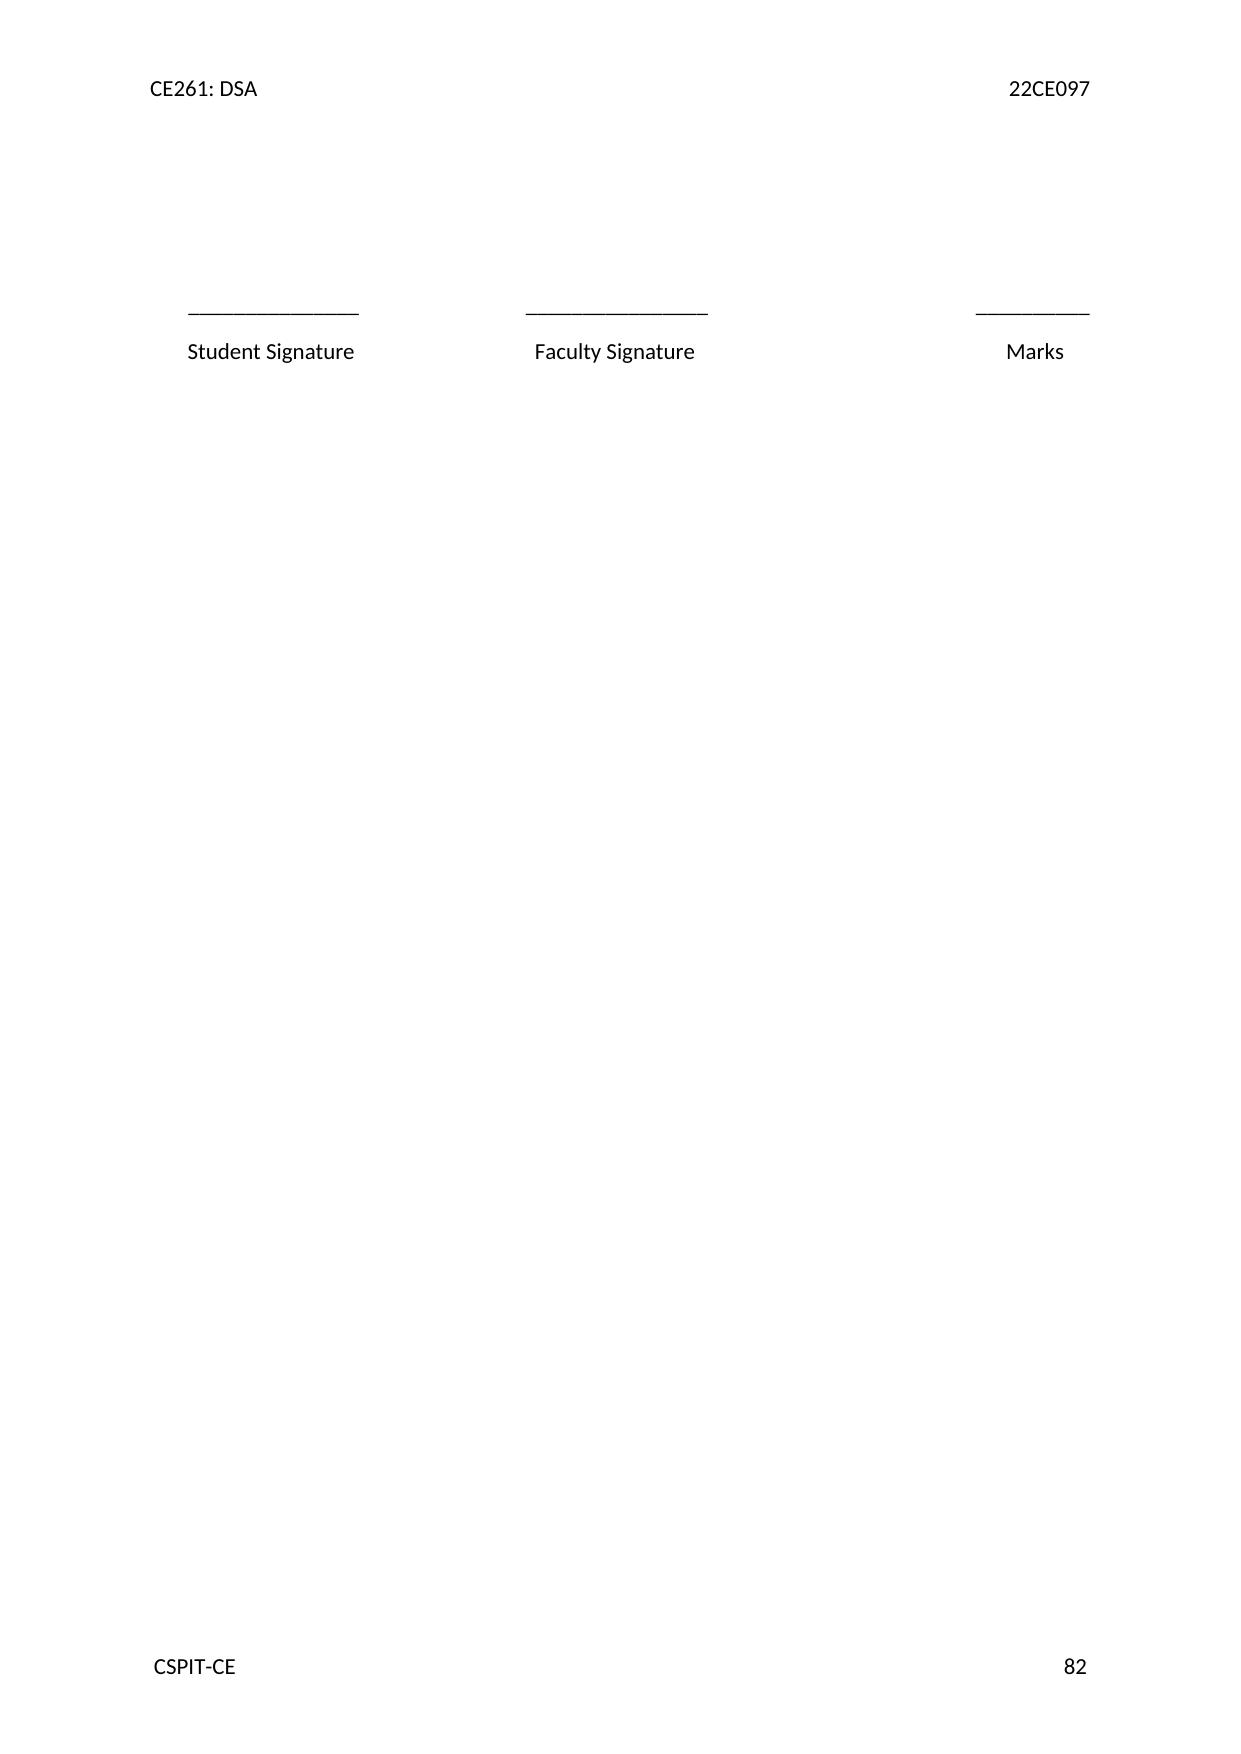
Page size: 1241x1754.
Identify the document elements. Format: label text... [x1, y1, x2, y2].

text _______________ ________________ __________ [187, 291, 1090, 319]
text Student Signature Faculty Signature Marks [150, 337, 1090, 366]
